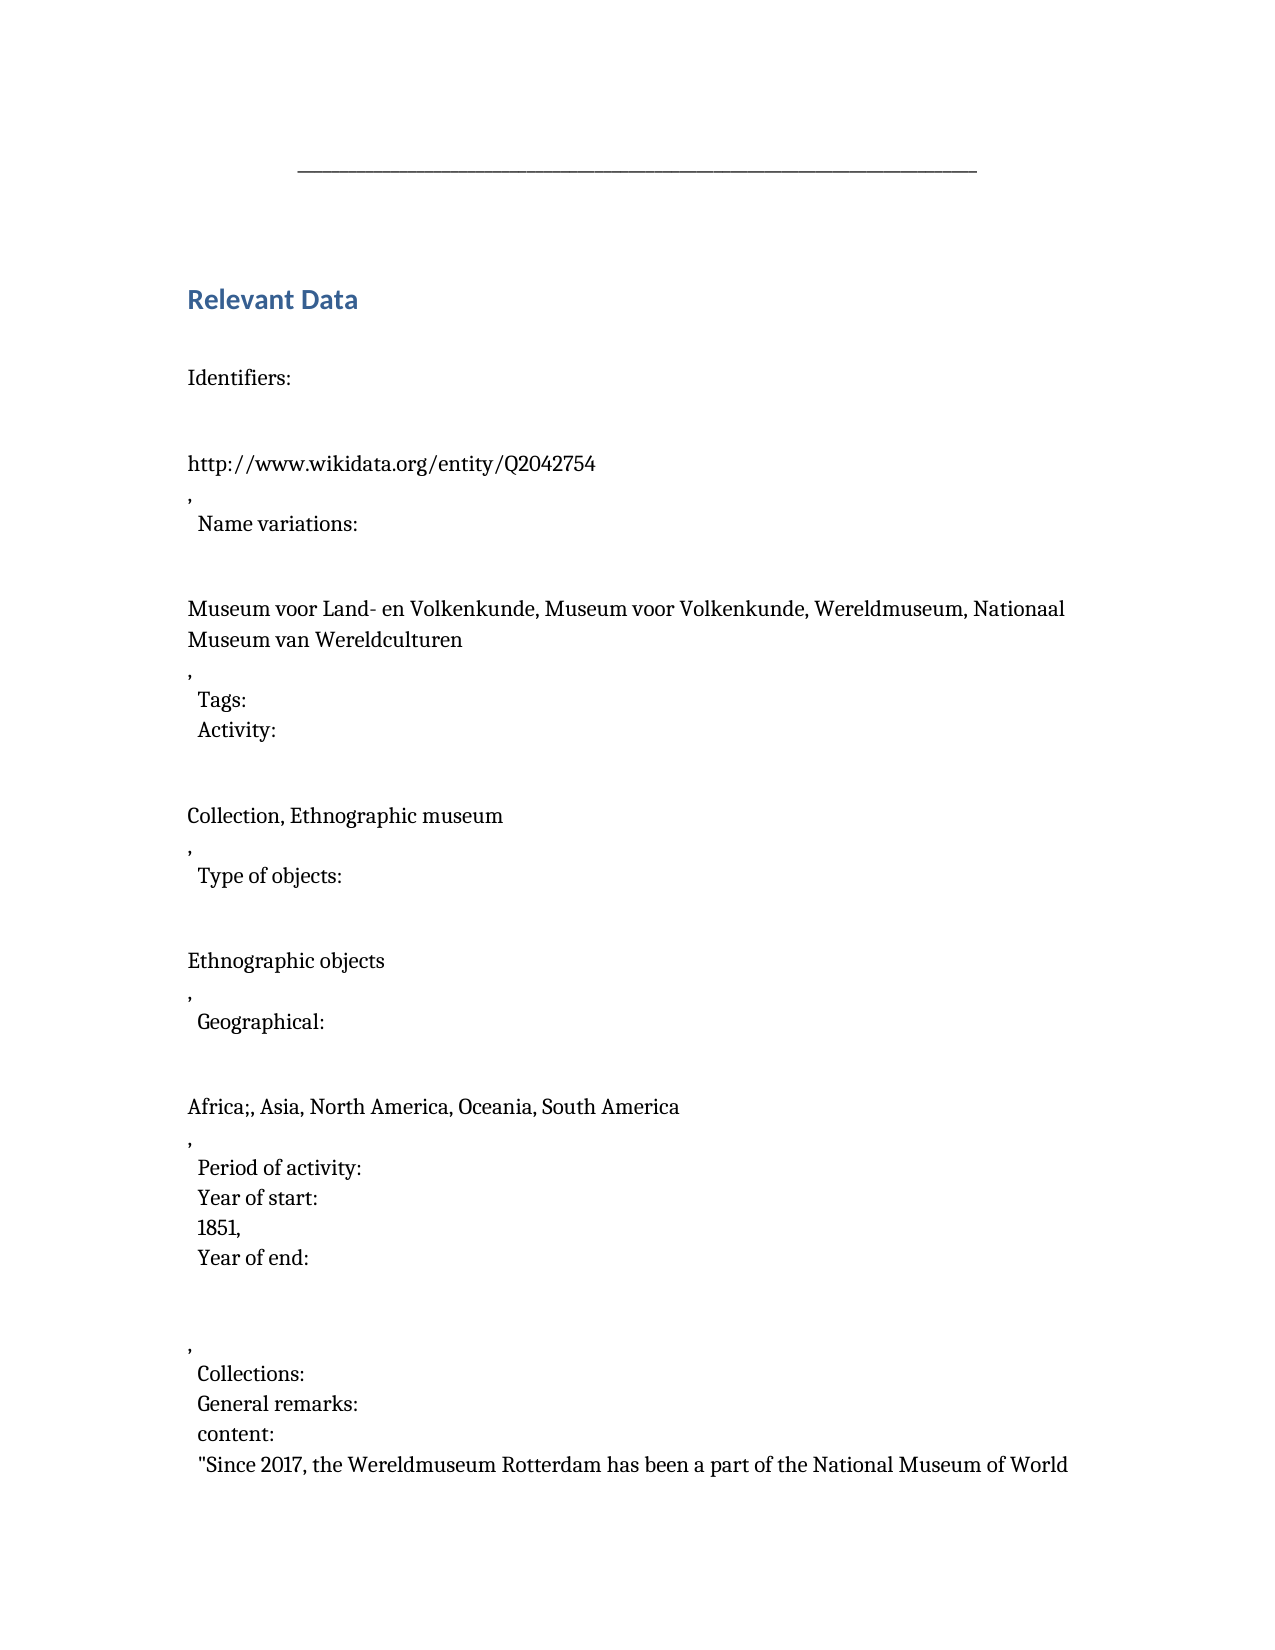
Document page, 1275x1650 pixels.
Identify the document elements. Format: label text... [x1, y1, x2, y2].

text Museum voor Land- en Volkenkunde, Museum voor Volkenkunde, Wereldmuseum, Nationaal Museum van Wereldculturen , Tags: Activity: [187, 596, 1087, 743]
text Ethnographic objects , Geographical: [187, 948, 1087, 1035]
text Africa;, Asia, North America, Oceania, South America , Period of activity: Year of start: 1851, Year of end: [187, 1094, 1087, 1271]
text Identifiers: [187, 365, 1087, 391]
text http://www.wikidata.org/entity/Q2042754 , Name variations: [187, 450, 1087, 537]
text Collection, Ethnographic museum , Type of objects: [187, 802, 1087, 889]
subtitle Relevant Data [187, 281, 1087, 317]
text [187, 1331, 1087, 1478]
text ________________________________________________________________________________ [187, 150, 1087, 176]
